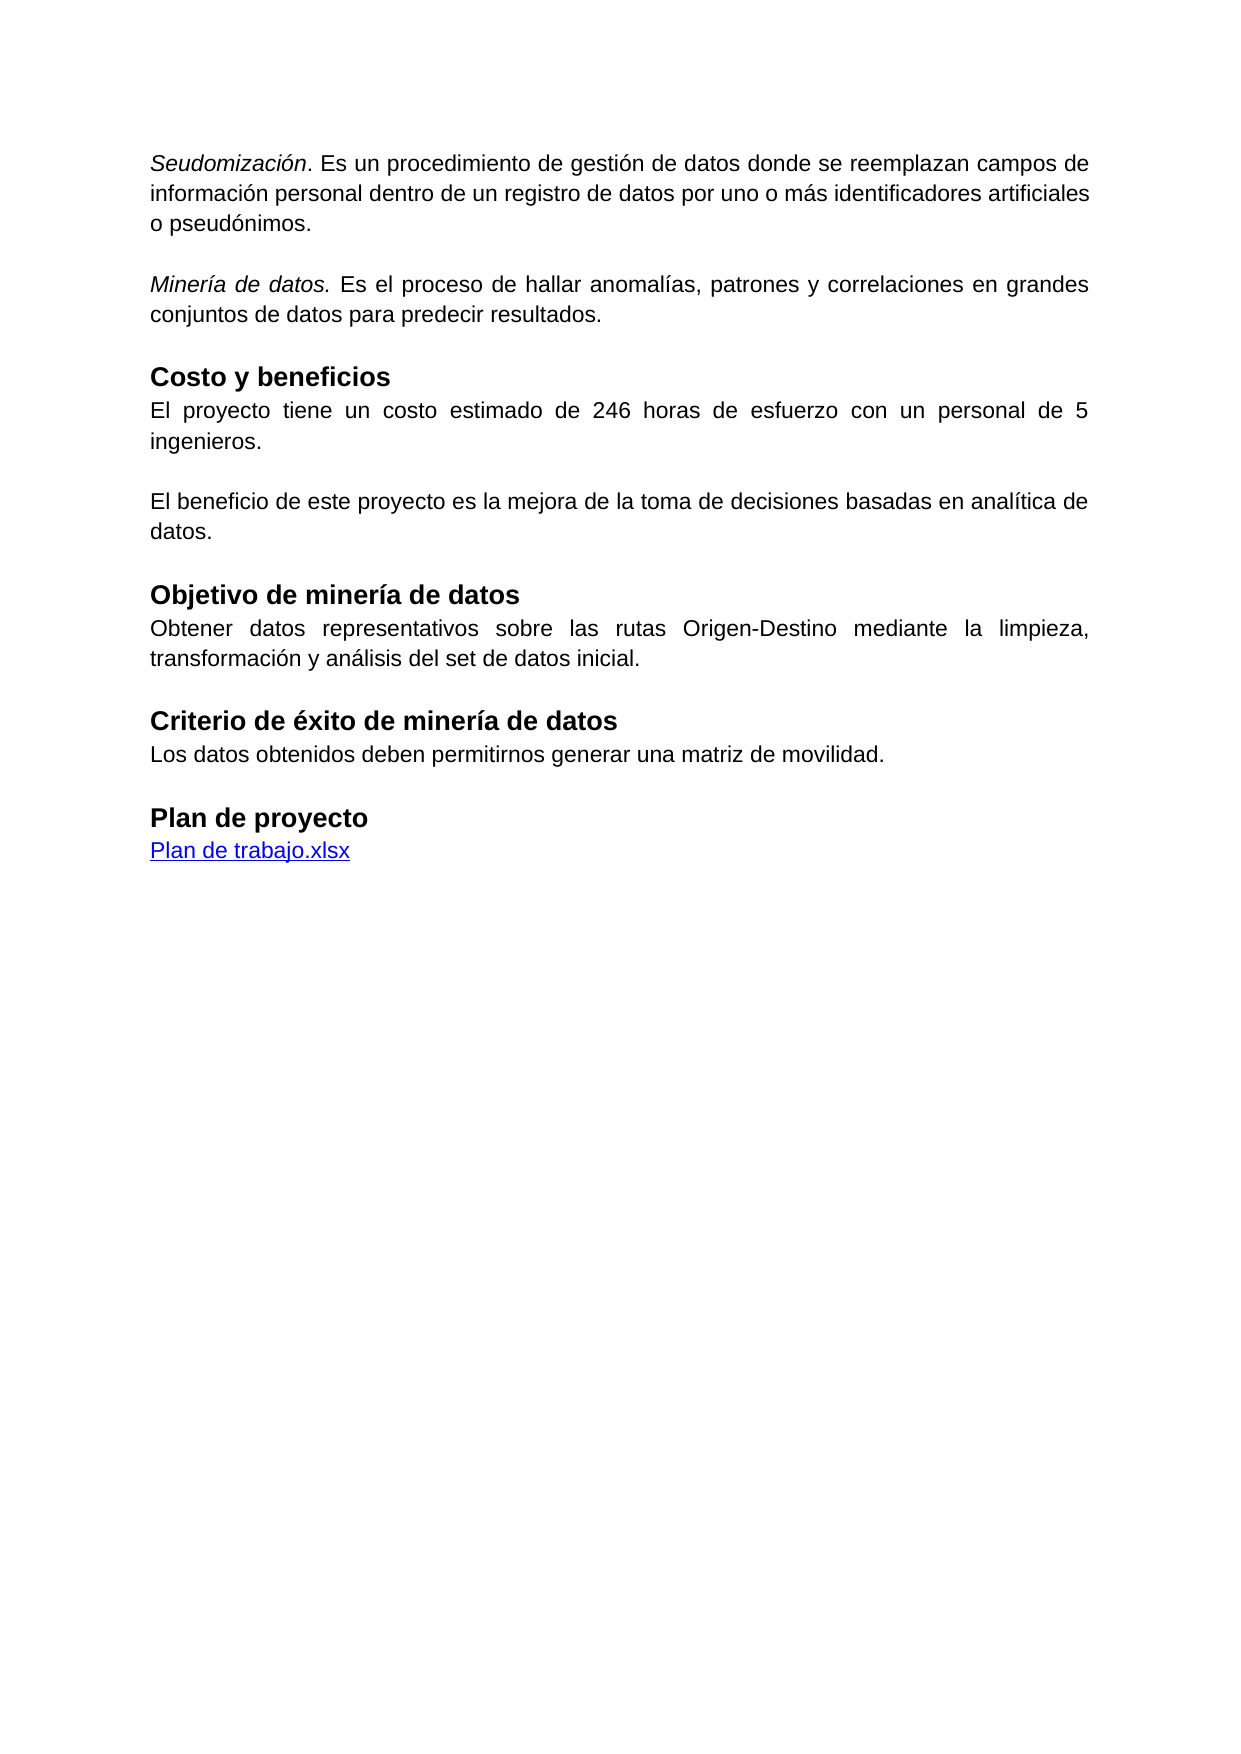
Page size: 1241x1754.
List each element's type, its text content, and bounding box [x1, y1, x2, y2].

text Seudomización. Es un procedimiento de gestión de datos donde se reemplazan campos de información personal dentro de un registro de datos por uno o más identificadores artificiales o pseudónimos. [150, 150, 1090, 237]
text El proyecto tiene un costo estimado de 246 horas de esfuerzo con un personal de 5 ingenieros. [150, 397, 1090, 454]
text Criterio de éxito de minería de datos [150, 705, 1090, 736]
text El beneficio de este proyecto es la mejora de la toma de decisiones basadas en analítica de datos. [150, 488, 1090, 544]
text Obtener datos representativos sobre las rutas Origen-Destino mediante la limpieza, transformación y análisis del set de datos inicial. [150, 614, 1090, 671]
text Minería de datos. Es el proceso de hallar anomalías, patrones y correlaciones en grandes conjuntos de datos para predecir resultados. [150, 271, 1090, 327]
text Plan de trabajo.xlsx [150, 837, 1090, 864]
text Los datos obtenidos deben permitirnos generar una matriz de movilidad. [150, 741, 1090, 767]
text Costo y beneficios [150, 361, 1090, 393]
text Plan de proyecto [150, 802, 1090, 833]
text Objetivo de minería de datos [150, 579, 1090, 610]
